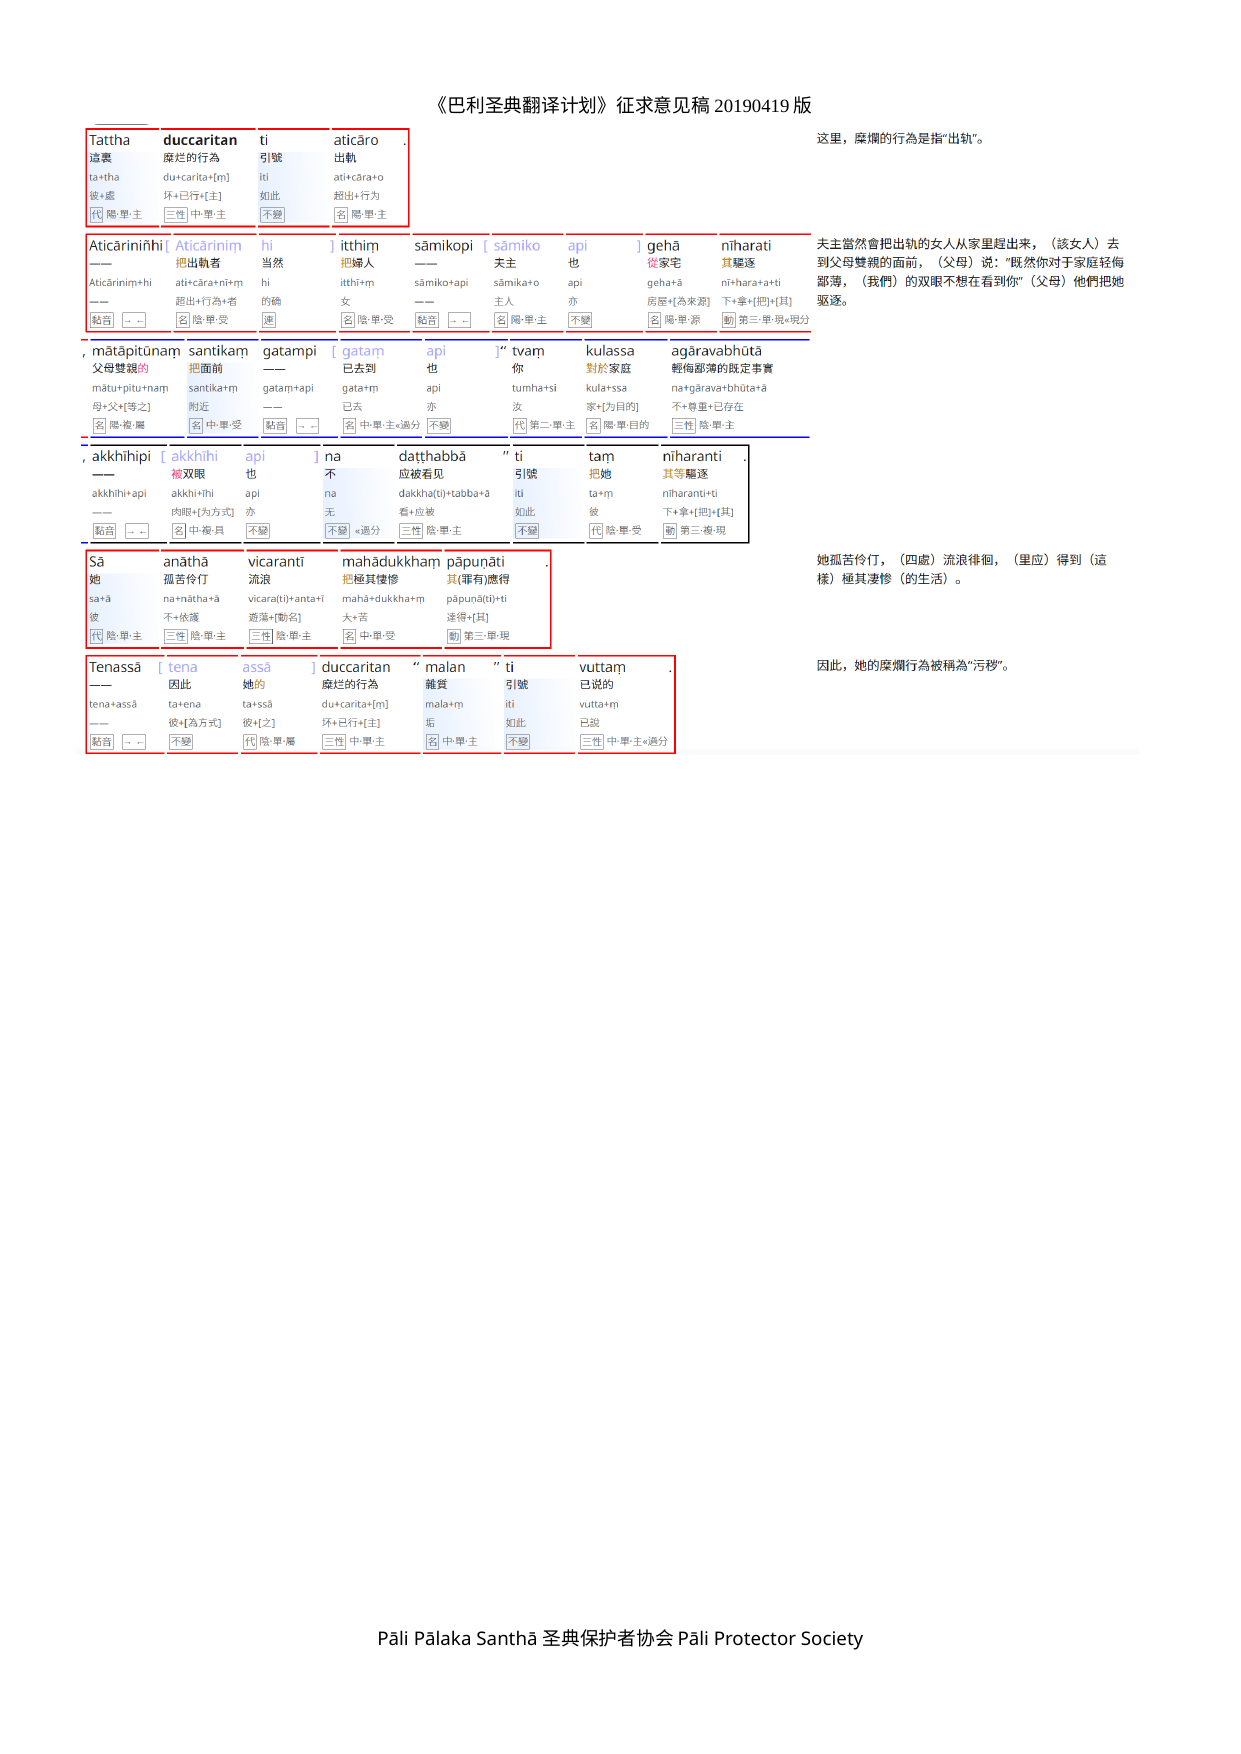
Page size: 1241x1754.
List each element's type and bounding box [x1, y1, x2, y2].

picture [75, 124, 1140, 755]
